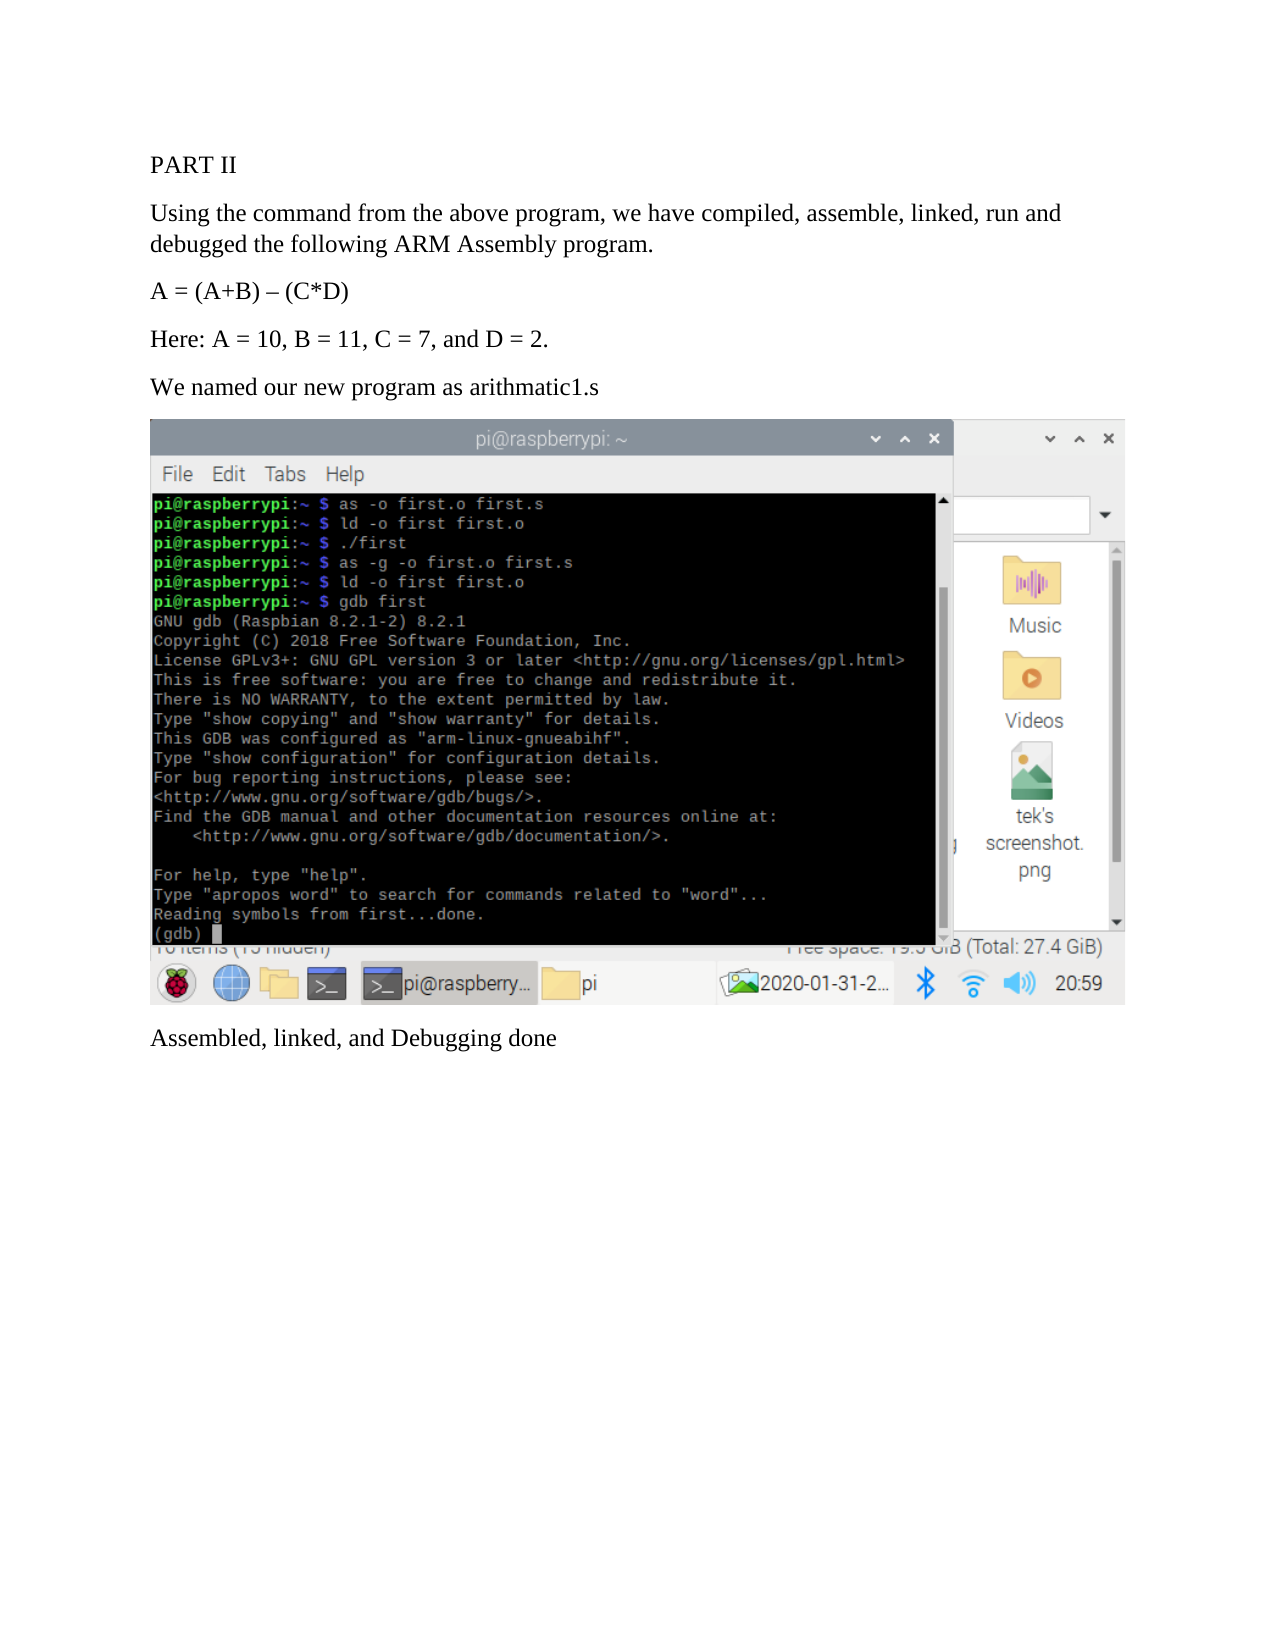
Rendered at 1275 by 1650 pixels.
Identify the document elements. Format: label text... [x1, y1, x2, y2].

picture [150, 419, 1125, 1005]
text Using the command from the above program, we have compiled, assemble, linked, run and debugged the following ARM Assembly program. [150, 198, 1125, 257]
text Here: A = 10, B = 11, C = 7, and D = 2. [150, 324, 1125, 353]
text PART II [150, 150, 1125, 179]
text We named our new program as arithmatic1.s [150, 372, 1125, 401]
text A = (A+B) – (C*D) [150, 276, 1125, 305]
text Assembled, linked, and Debugging done [150, 1023, 1125, 1052]
